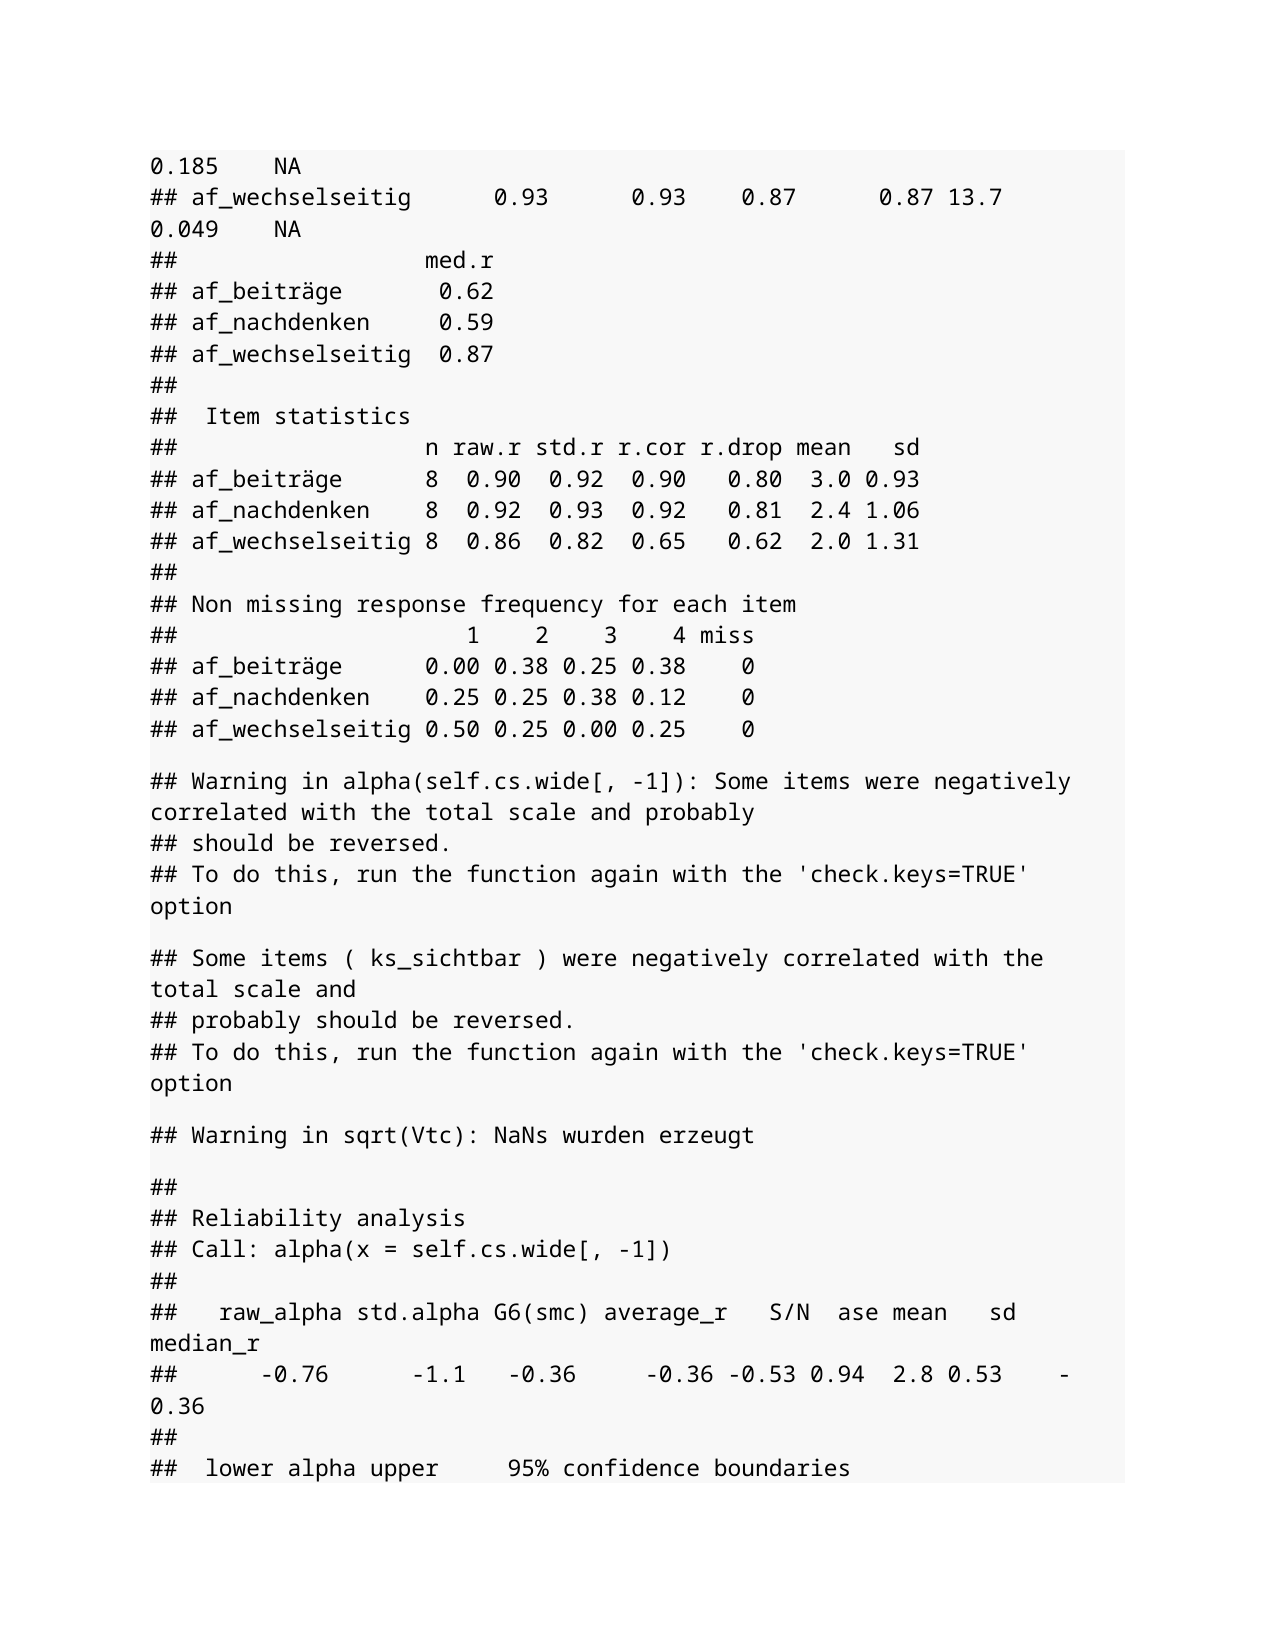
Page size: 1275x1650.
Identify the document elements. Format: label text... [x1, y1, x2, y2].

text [150, 1171, 1125, 1483]
text ## Warning in alpha(self.cs.wide[, -1]): Some items were negatively correlated with the total scale and probably ## should be reversed. ## To do this, run the function again with the 'check.keys=TRUE' option [150, 764, 1125, 921]
text ## Some items ( ks_sichtbar ) were negatively correlated with the total scale and ## probably should be reversed. ## To do this, run the function again with the 'check.keys=TRUE' option [150, 942, 1125, 1098]
text ## Warning in sqrt(Vtc): NaNs wurden erzeugt [150, 1119, 1125, 1150]
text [150, 150, 1125, 744]
